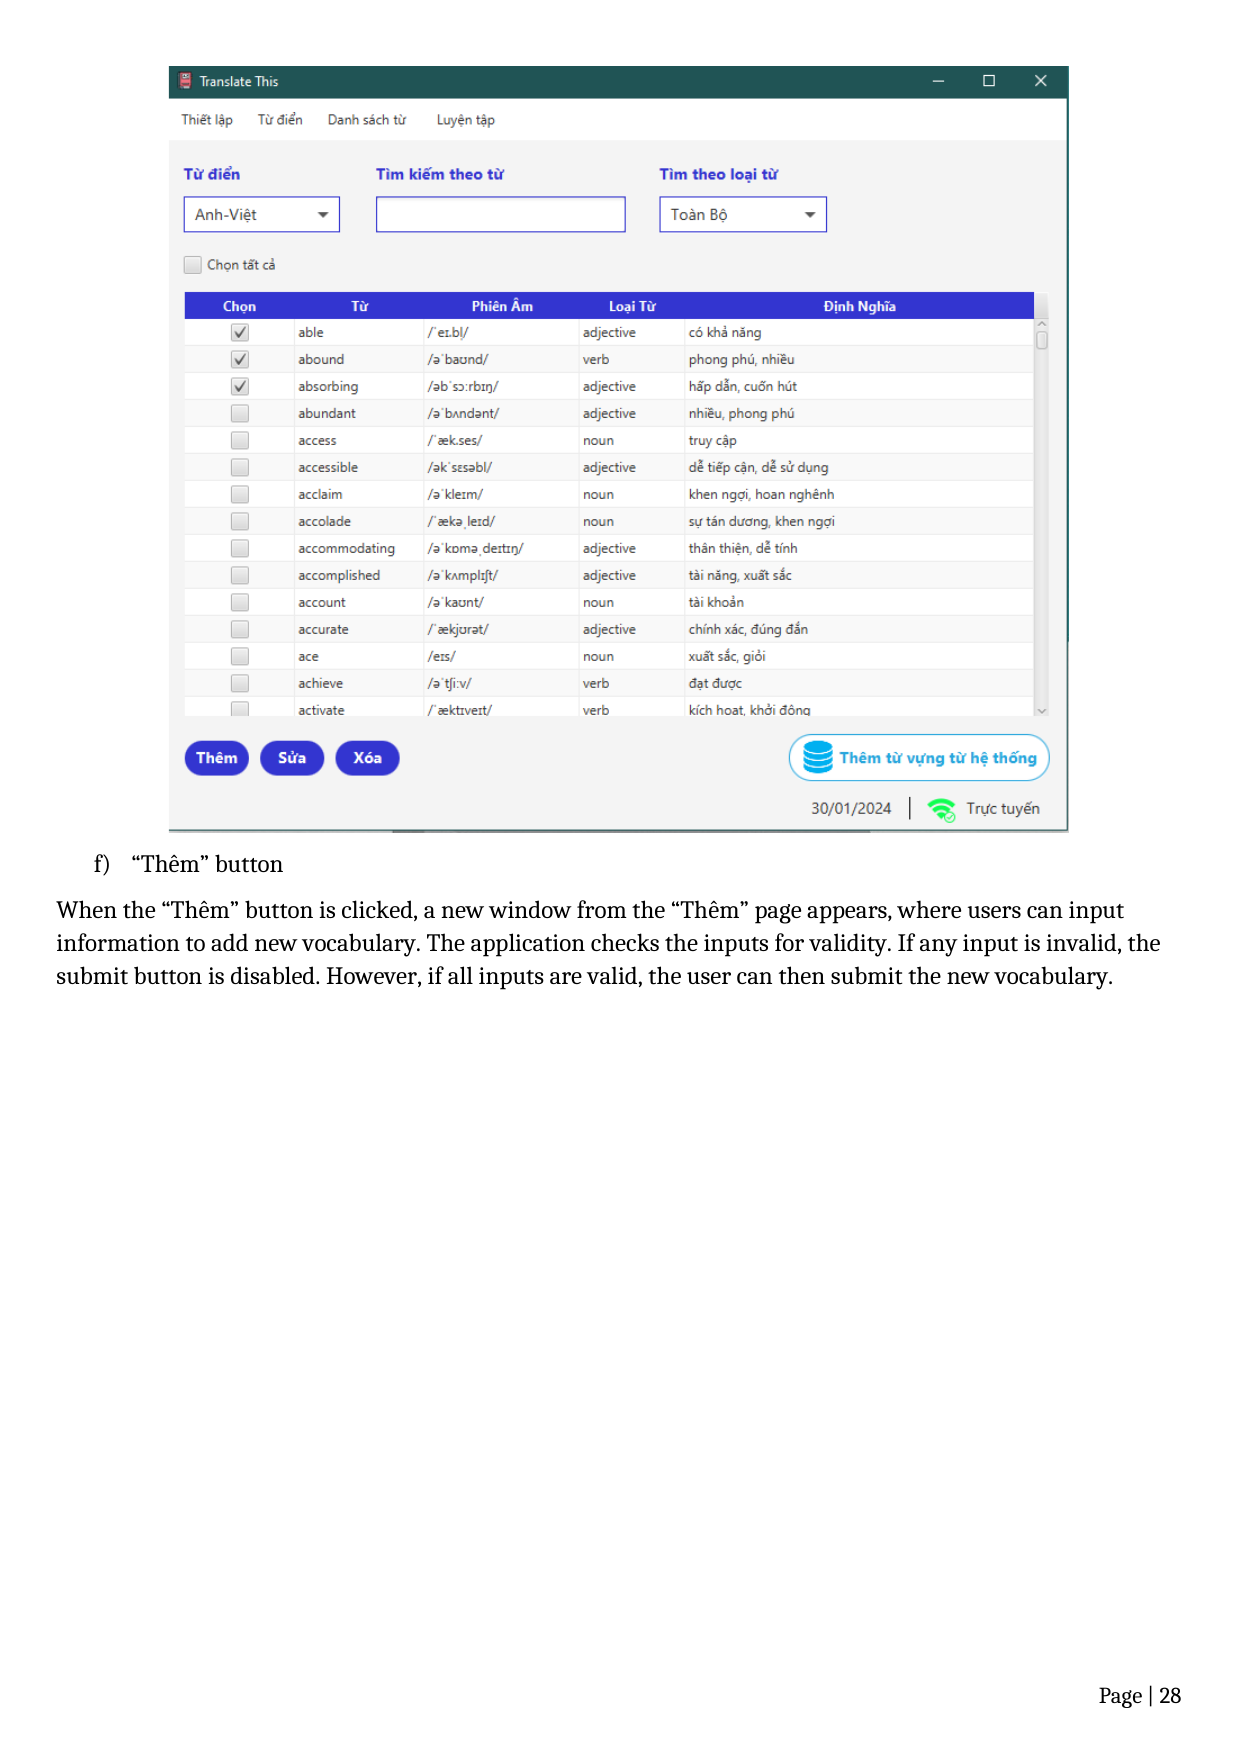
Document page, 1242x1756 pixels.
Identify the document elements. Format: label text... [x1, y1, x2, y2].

text When the “Thêm” button is clicked, a new window from the “Thêm” page appears, where users can input information to add new vocabulary. The application checks the inputs for validity. If any input is invalid, the submit button is disabled. However, if all inputs are valid, the user can then submit the new vocabulary. [56, 896, 1181, 991]
list “Thêm” button [94, 850, 1181, 879]
picture [168, 66, 1069, 833]
